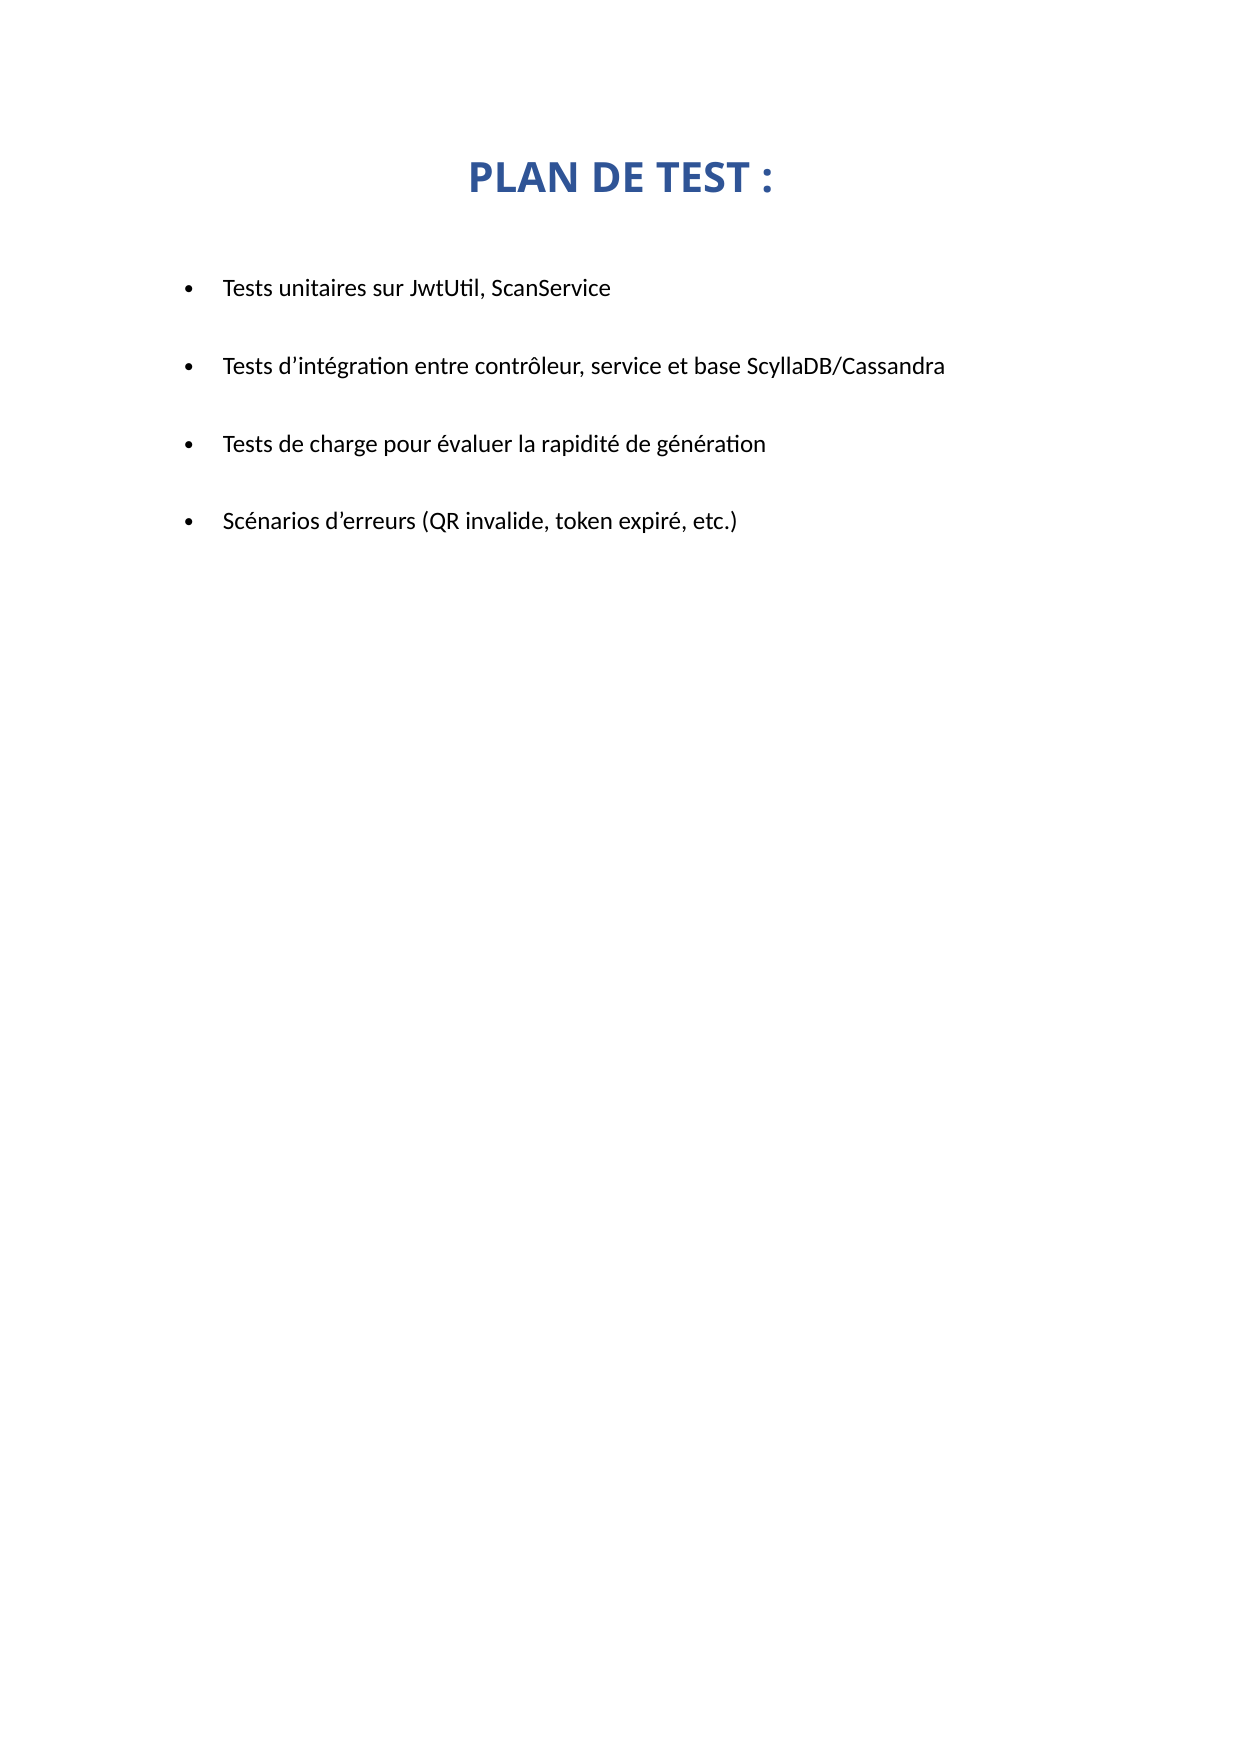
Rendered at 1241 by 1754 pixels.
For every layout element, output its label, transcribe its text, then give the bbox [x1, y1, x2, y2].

list Tests de charge pour évaluer la rapidité de génération [185, 428, 1093, 458]
list Tests d’intégration entre contrôleur, service et base ScyllaDB/Cassandra [185, 350, 1093, 381]
list Scénarios d’erreurs (QR invalide, token expiré, etc.) [185, 505, 1093, 536]
subtitle PLAN DE TEST : [148, 148, 1093, 204]
list Tests unitaires sur JwtUtil, ScanService [185, 272, 1093, 303]
